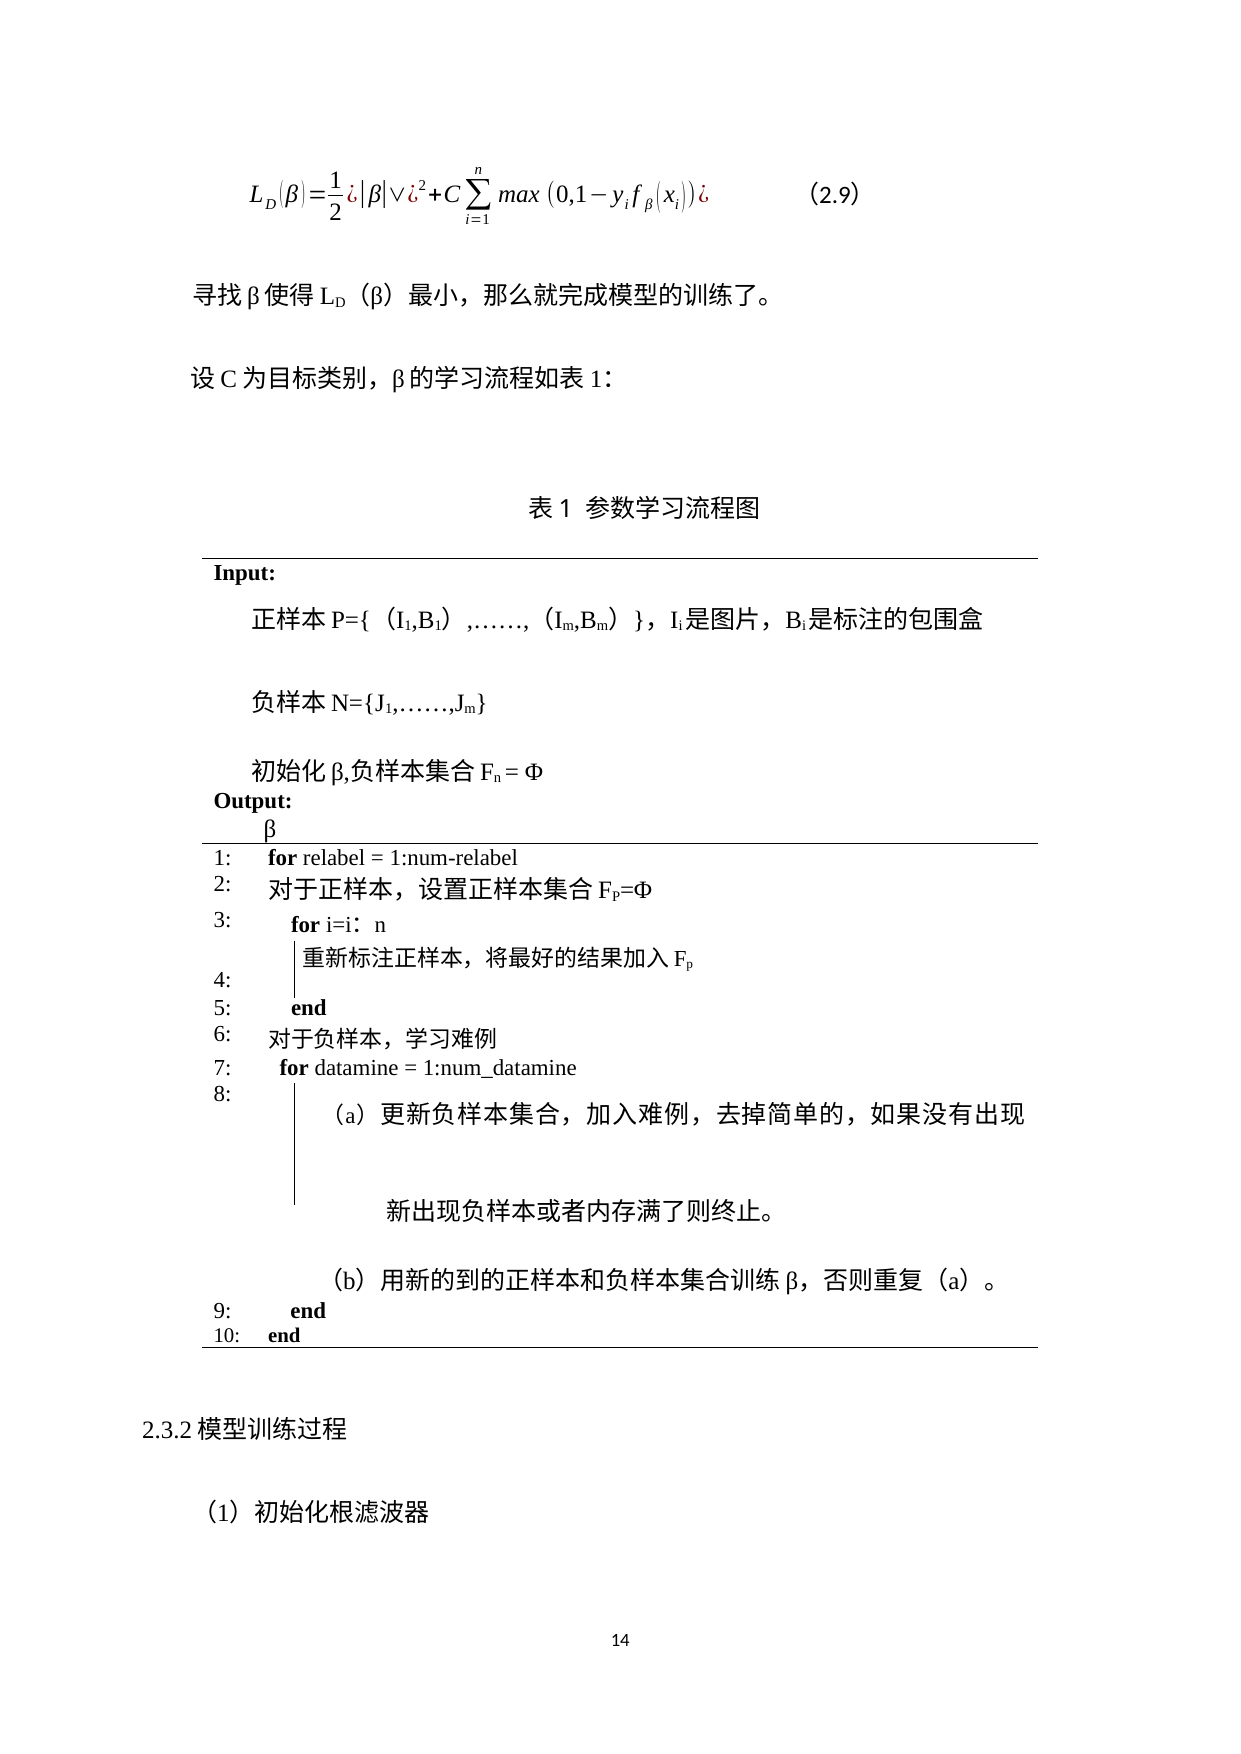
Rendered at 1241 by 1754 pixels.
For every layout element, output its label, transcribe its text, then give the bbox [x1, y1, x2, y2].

table_cell 1: [202, 844, 257, 870]
table_cell 2: [202, 870, 257, 906]
table_cell 6: [202, 1020, 257, 1054]
table_header Input: 正样本P={（I1,B1）,……,（Im,Bm）}，Ii是图片，Bi是标注的包围盒 负样本N={J1,……,Jm} 初始化β,负样本集合Fn = Φ Output: β [202, 559, 1038, 843]
table_cell end [257, 1297, 1038, 1323]
table_cell for relabel = 1:num-relabel [257, 844, 1038, 870]
table_cell 10: [202, 1323, 257, 1347]
table_cell end [257, 1323, 1038, 1347]
table_cell for datamine = 1:num_datamine [257, 1054, 1038, 1080]
table_cell 4: [202, 940, 257, 994]
table_cell 5: [202, 994, 257, 1020]
text （1）初始化根滤波器 [142, 1478, 1098, 1543]
table_cell （a）更新负样本集合，加入难例，去掉简单的，如果没有出现新出现负样本或者内存满了则终止。 （b）用新的到的正样本和负样本集合训练β，否则重复（a）。 [257, 1080, 1038, 1297]
table_cell end [257, 994, 1038, 1020]
text 寻找β使得LD（β）最小，那么就完成模型的训练了。 [142, 261, 1098, 326]
table_cell 重新标注正样本，将最好的结果加入Fp [257, 940, 1038, 994]
table_cell 对于负样本，学习难例 [257, 1020, 1038, 1054]
table_cell 7: [202, 1054, 257, 1080]
table_cell 9: [202, 1297, 257, 1323]
table_cell 对于正样本，设置正样本集合FP=Φ [257, 870, 1038, 906]
table_cell 8: [202, 1080, 257, 1297]
table_cell 3: [202, 906, 257, 939]
text 设C为目标类别，β的学习流程如表1： [142, 344, 1098, 409]
text （2.9） [142, 146, 1098, 243]
table_cell for i=i：n [257, 906, 1038, 939]
text 表1 参数学习流程图 [142, 474, 1098, 539]
text 2.3.2模型训练过程 [142, 1395, 1098, 1460]
